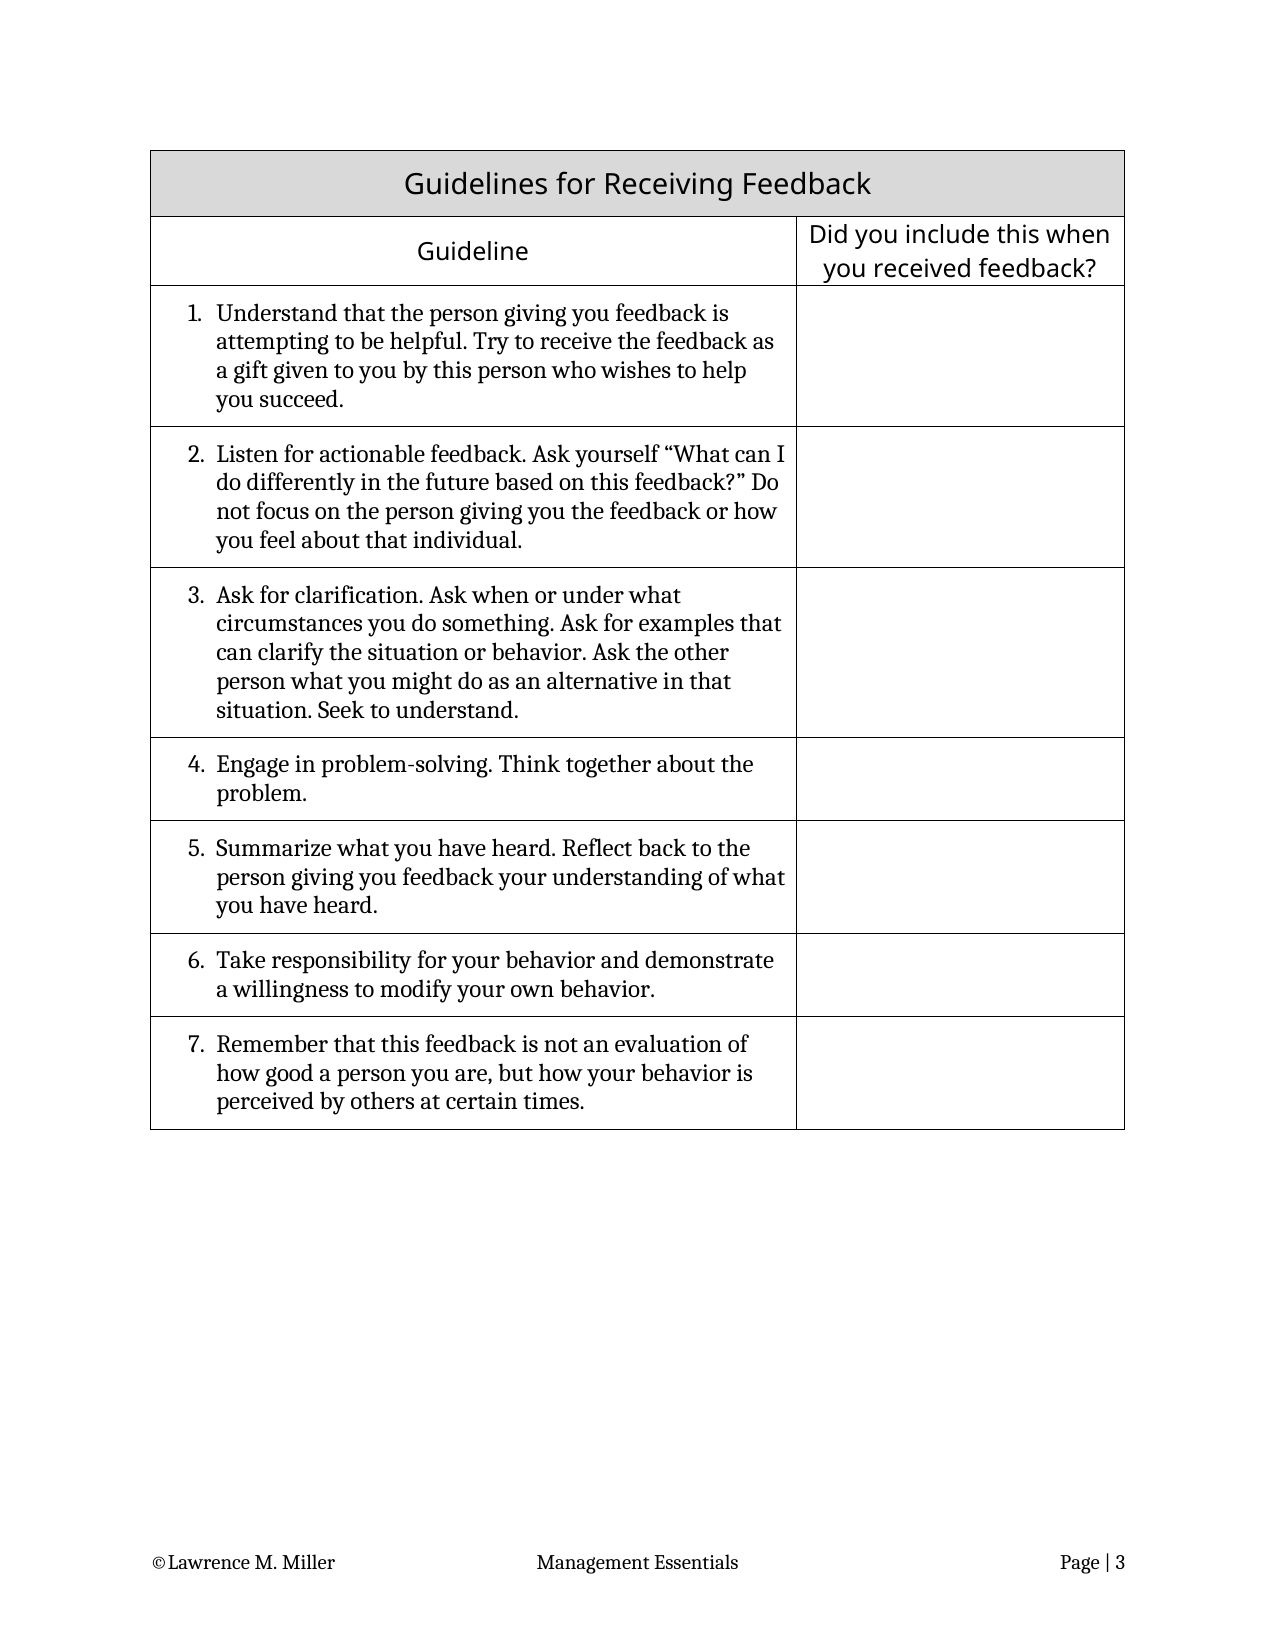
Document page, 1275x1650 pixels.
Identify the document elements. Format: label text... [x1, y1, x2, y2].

table_cell Remember that this feedback is not an evaluation of how good a person you are, but how your behavior is perceived by others at certain times. [151, 1017, 796, 1128]
table_cell Guideline [151, 217, 796, 285]
table_cell [797, 1017, 1124, 1128]
table_header Guidelines for Receiving Feedback [151, 151, 1124, 216]
table_cell Did you include this when you received feedback? [797, 217, 1124, 285]
table_cell [797, 934, 1124, 1016]
table_cell [797, 286, 1124, 426]
table_cell Understand that the person giving you feedback is attempting to be helpful. Try to receive the feedback as a gift given to you by this person who wishes to help you succeed. [151, 286, 796, 426]
table_cell Ask for clarification. Ask when or under what circumstances you do something. Ask for examples that can clarify the situation or behavior. Ask the other person what you might do as an alternative in that situation. Seek to understand. [151, 568, 796, 737]
table_cell [797, 738, 1124, 820]
table_cell [797, 427, 1124, 567]
table_cell [797, 821, 1124, 933]
table_cell Engage in problem-solving. Think together about the problem. [151, 738, 796, 820]
table_cell [797, 568, 1124, 737]
table_cell Listen for actionable feedback. Ask yourself “What can I do differently in the future based on this feedback?” Do not focus on the person giving you the feedback or how you feel about that individual. [151, 427, 796, 567]
table_cell Take responsibility for your behavior and demonstrate a willingness to modify your own behavior. [151, 934, 796, 1016]
table_cell Summarize what you have heard. Reflect back to the person giving you feedback your understanding of what you have heard. [151, 821, 796, 933]
